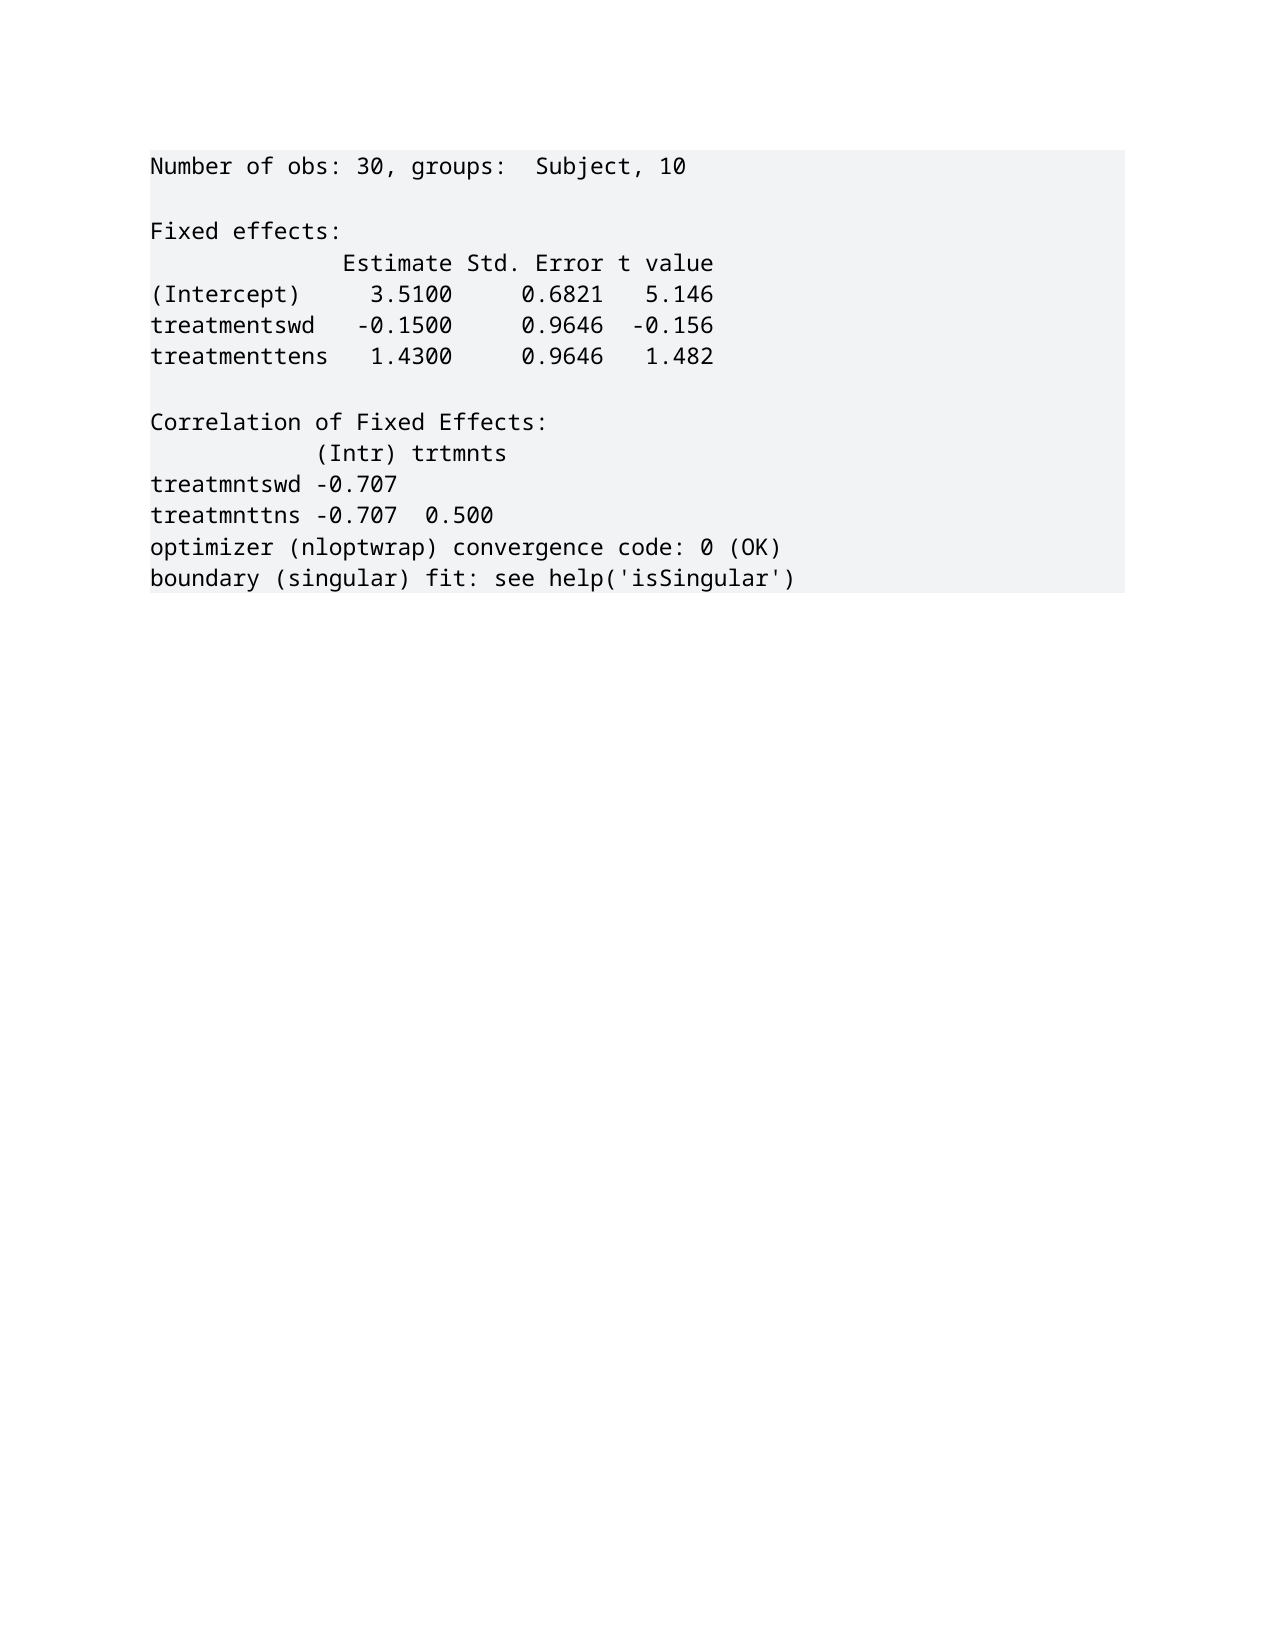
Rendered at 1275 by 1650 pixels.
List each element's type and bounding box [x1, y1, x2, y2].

text [150, 150, 1125, 593]
